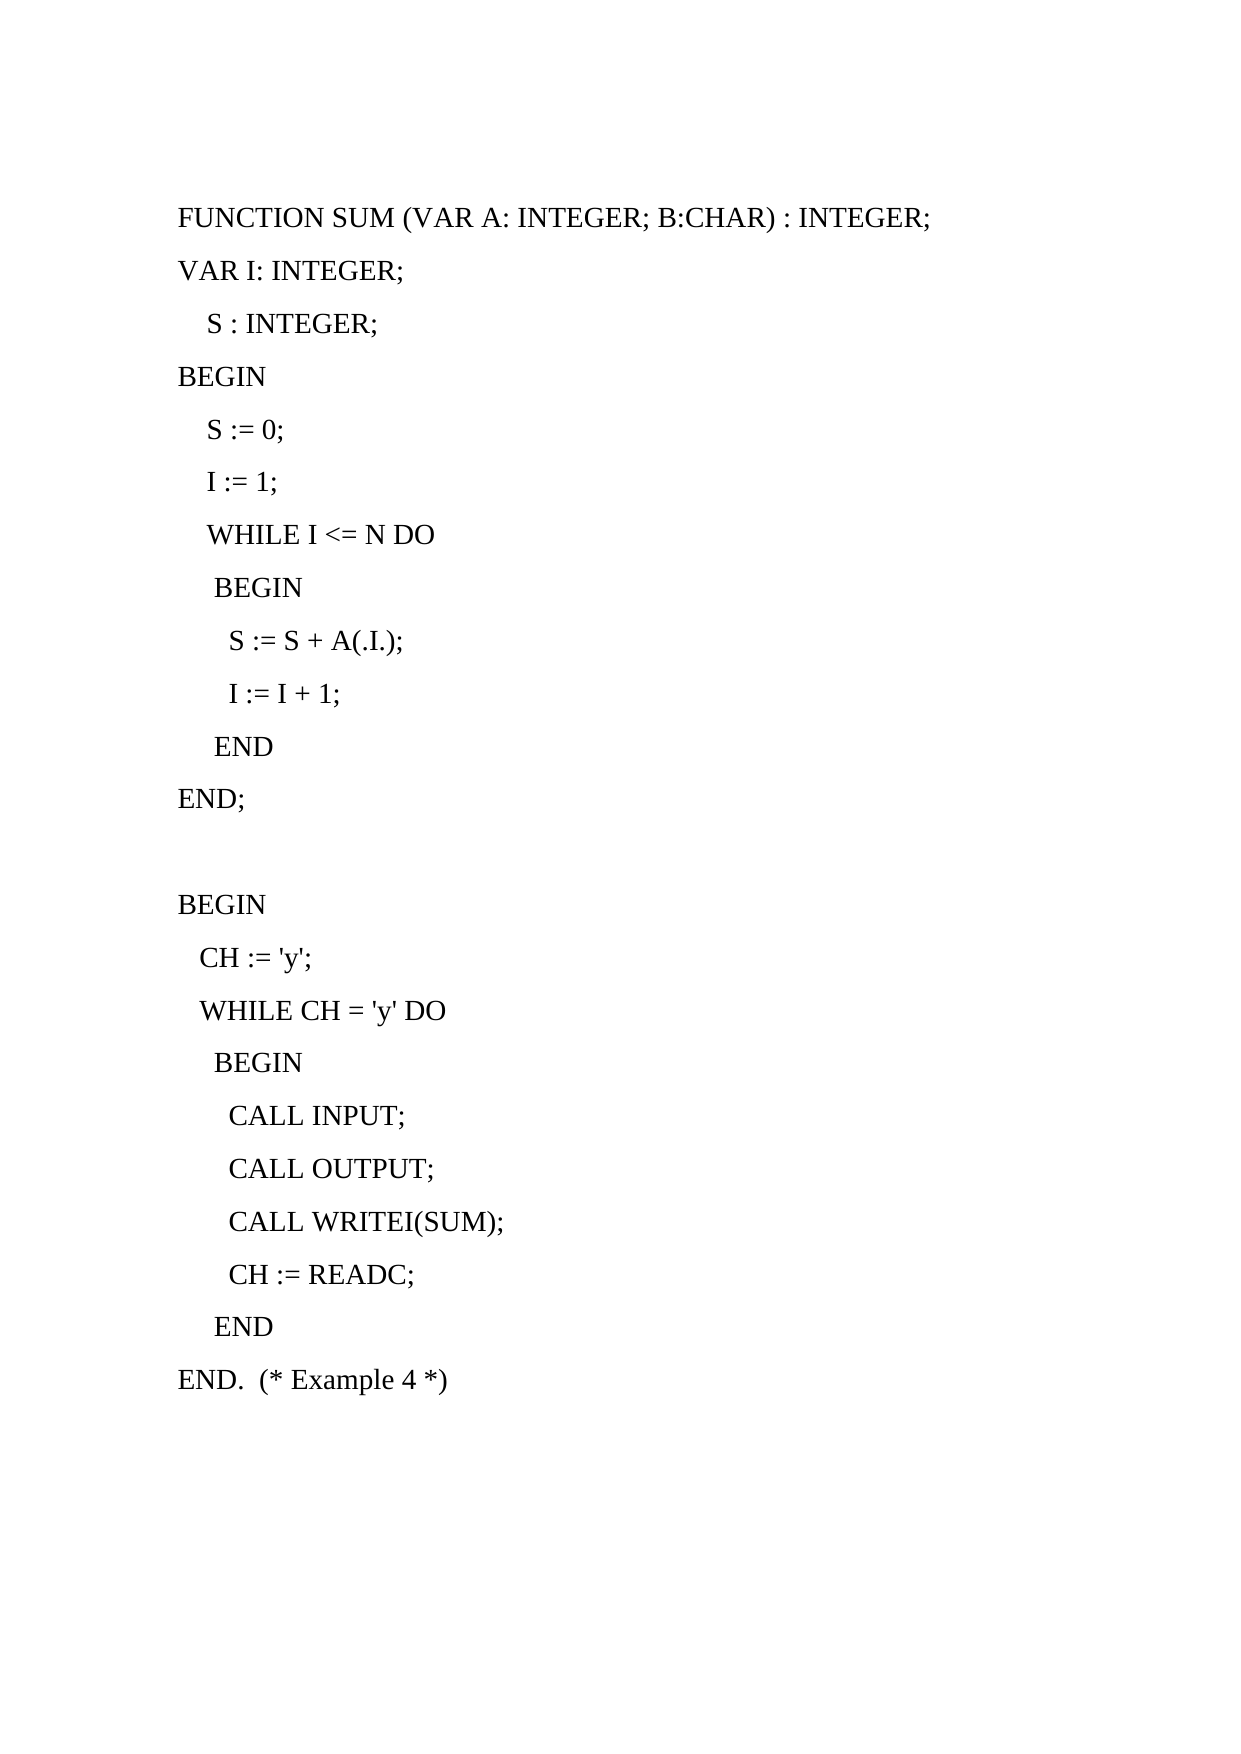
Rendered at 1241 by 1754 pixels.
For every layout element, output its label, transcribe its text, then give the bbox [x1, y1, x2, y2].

text S := S + A(.I.); [177, 623, 1122, 657]
text WHILE CH = 'y' DO [177, 993, 1122, 1026]
text BEGIN [177, 359, 1122, 392]
text CH := 'y'; [177, 940, 1122, 973]
text S : INTEGER; [177, 306, 1122, 340]
text END; [177, 781, 1122, 815]
text VAR I: INTEGER; [177, 253, 1122, 287]
text END [177, 1309, 1122, 1343]
text CALL INPUT; [177, 1098, 1122, 1132]
text BEGIN [177, 1046, 1122, 1079]
text WHILE I <= N DO [177, 517, 1122, 551]
text END [177, 729, 1122, 762]
text S := 0; [177, 412, 1122, 445]
text CALL OUTPUT; [177, 1151, 1122, 1185]
text END. (* Example 4 *) [177, 1362, 1122, 1396]
text BEGIN [177, 887, 1122, 921]
text CALL WRITEI(SUM); [177, 1204, 1122, 1237]
text CH := READC; [177, 1257, 1122, 1290]
text BEGIN [177, 570, 1122, 604]
text I := 1; [177, 464, 1122, 498]
text I := I + 1; [177, 676, 1122, 709]
text FUNCTION SUM (VAR A: INTEGER; B:CHAR) : INTEGER; [177, 201, 1122, 234]
